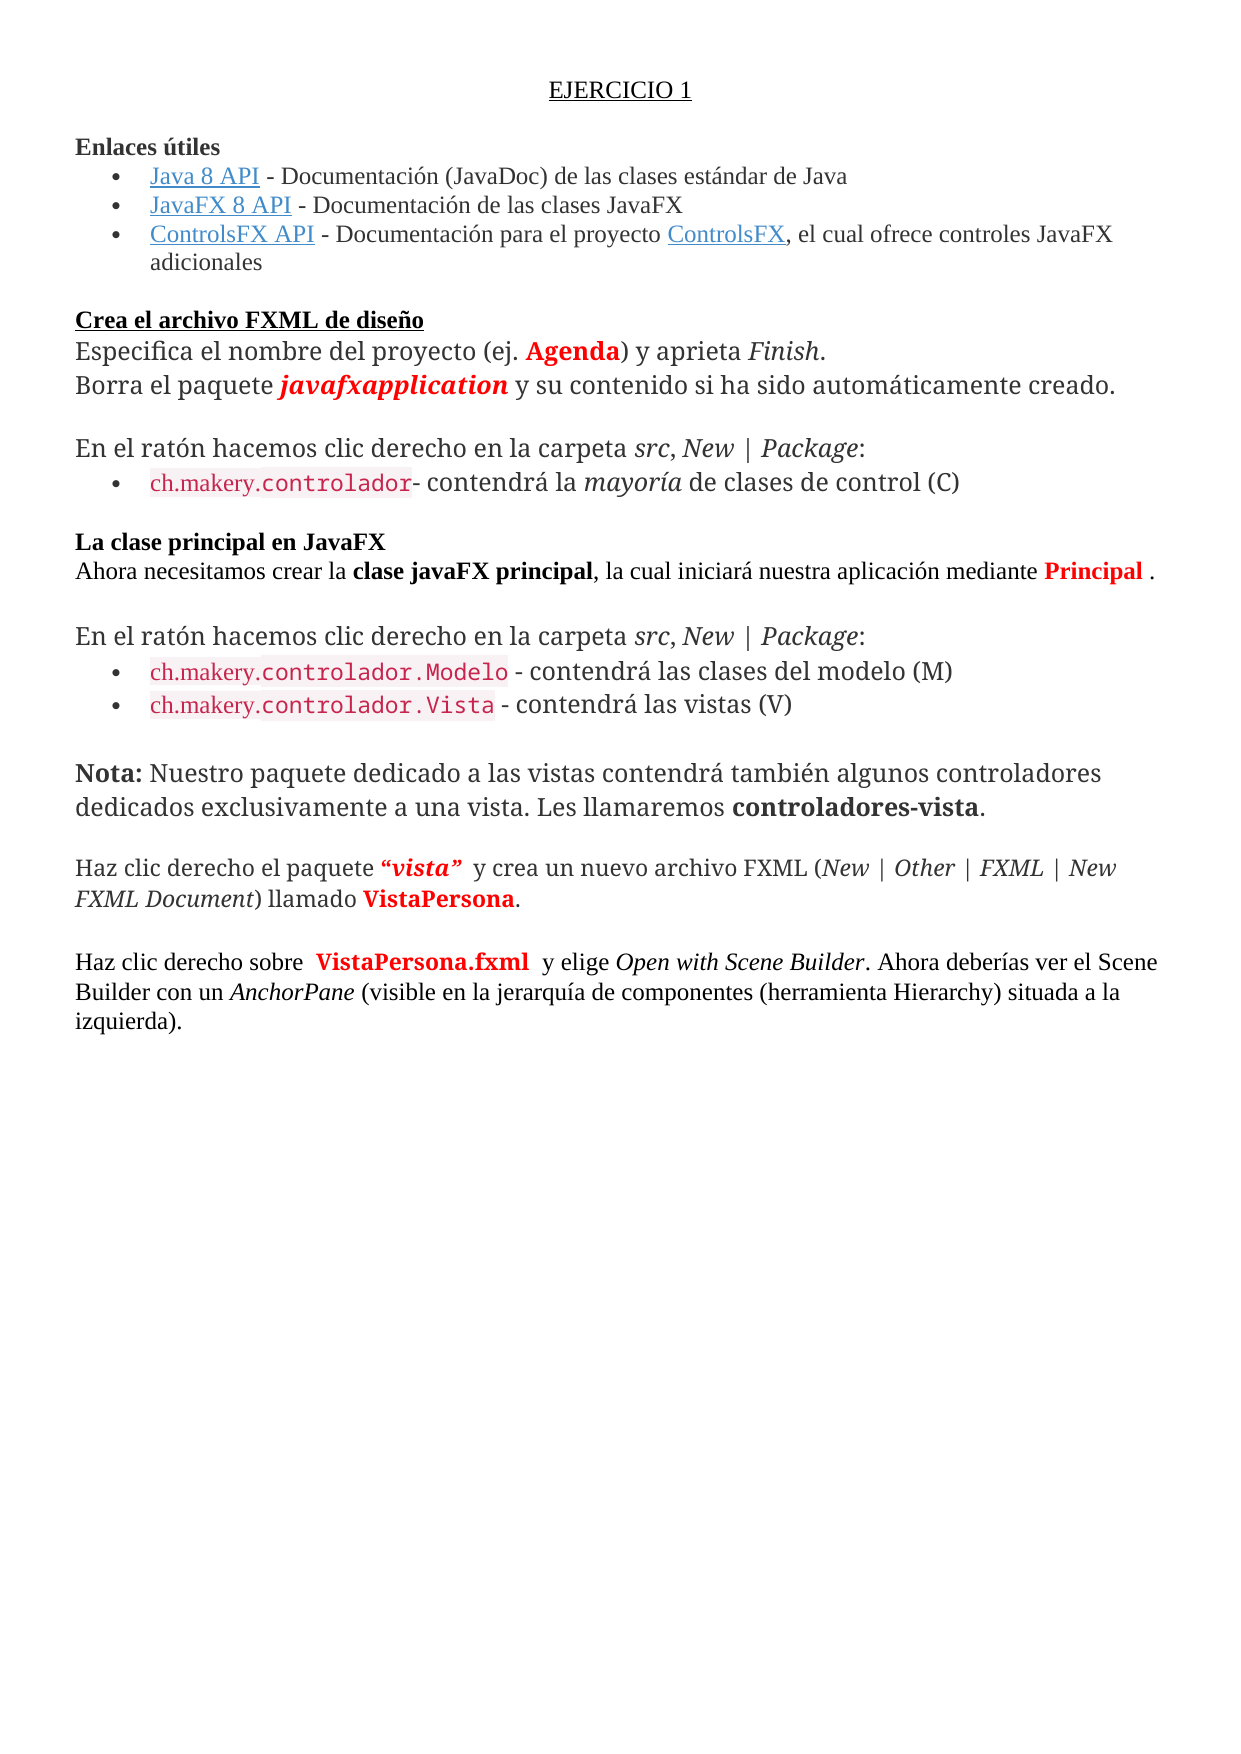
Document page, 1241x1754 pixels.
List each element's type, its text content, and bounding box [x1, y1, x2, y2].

list ch.makery.controlador- contendrá la mayoría de clases de control (C) [112, 465, 1165, 499]
list JavaFX 8 API - Documentación de las clases JavaFX [112, 190, 1165, 219]
list ControlsFX API - Documentación para el proyecto ControlsFX, el cual ofrece controles JavaFX adicionales [112, 219, 1165, 276]
text Crea el archivo FXML de diseño [75, 305, 1165, 334]
list Java 8 API - Documentación (JavaDoc) de las clases estándar de Java [112, 161, 1165, 190]
text Ahora necesitamos crear la clase javaFX principal, la cual iniciará nuestra aplicación mediante Principal . [75, 556, 1165, 585]
text Haz clic derecho el paquete “vista” y crea un nuevo archivo FXML (New | Other | FXML | New FXML Document) llamado VistaPersona. [75, 852, 1165, 915]
text Haz clic derecho sobre VistaPersona.fxml y elige Open with Scene Builder. Ahora deberías ver el Scene Builder con un AnchorPane (visible en la jerarquía de componentes (herramienta Hierarchy) situada a la izquierda). [75, 946, 1165, 1035]
subtitle Enlaces útiles [75, 132, 1165, 161]
text EJERCICIO 1 [75, 75, 1165, 104]
text En el ratón hacemos clic derecho en la carpeta src, New | Package: [75, 431, 1165, 465]
text Borra el paquete javafxapplication y su contenido si ha sido automáticamente creado. [75, 368, 1165, 402]
list ch.makery.controlador.Modelo - contendrá las clases del modelo (M) [112, 653, 1165, 687]
list ch.makery.controlador.Vista - contendrá las vistas (V) [112, 687, 1165, 721]
text Especifica el nombre del proyecto (ej. Agenda) y aprieta Finish. [75, 334, 1165, 368]
text En el ratón hacemos clic derecho en la carpeta src, New | Package: [75, 619, 1165, 653]
text Nota: Nuestro paquete dedicado a las vistas contendrá también algunos controladores dedicados exclusivamente a una vista. Les llamaremos controladores-vista. [75, 755, 1165, 823]
text La clase principal en JavaFX [75, 527, 1165, 556]
